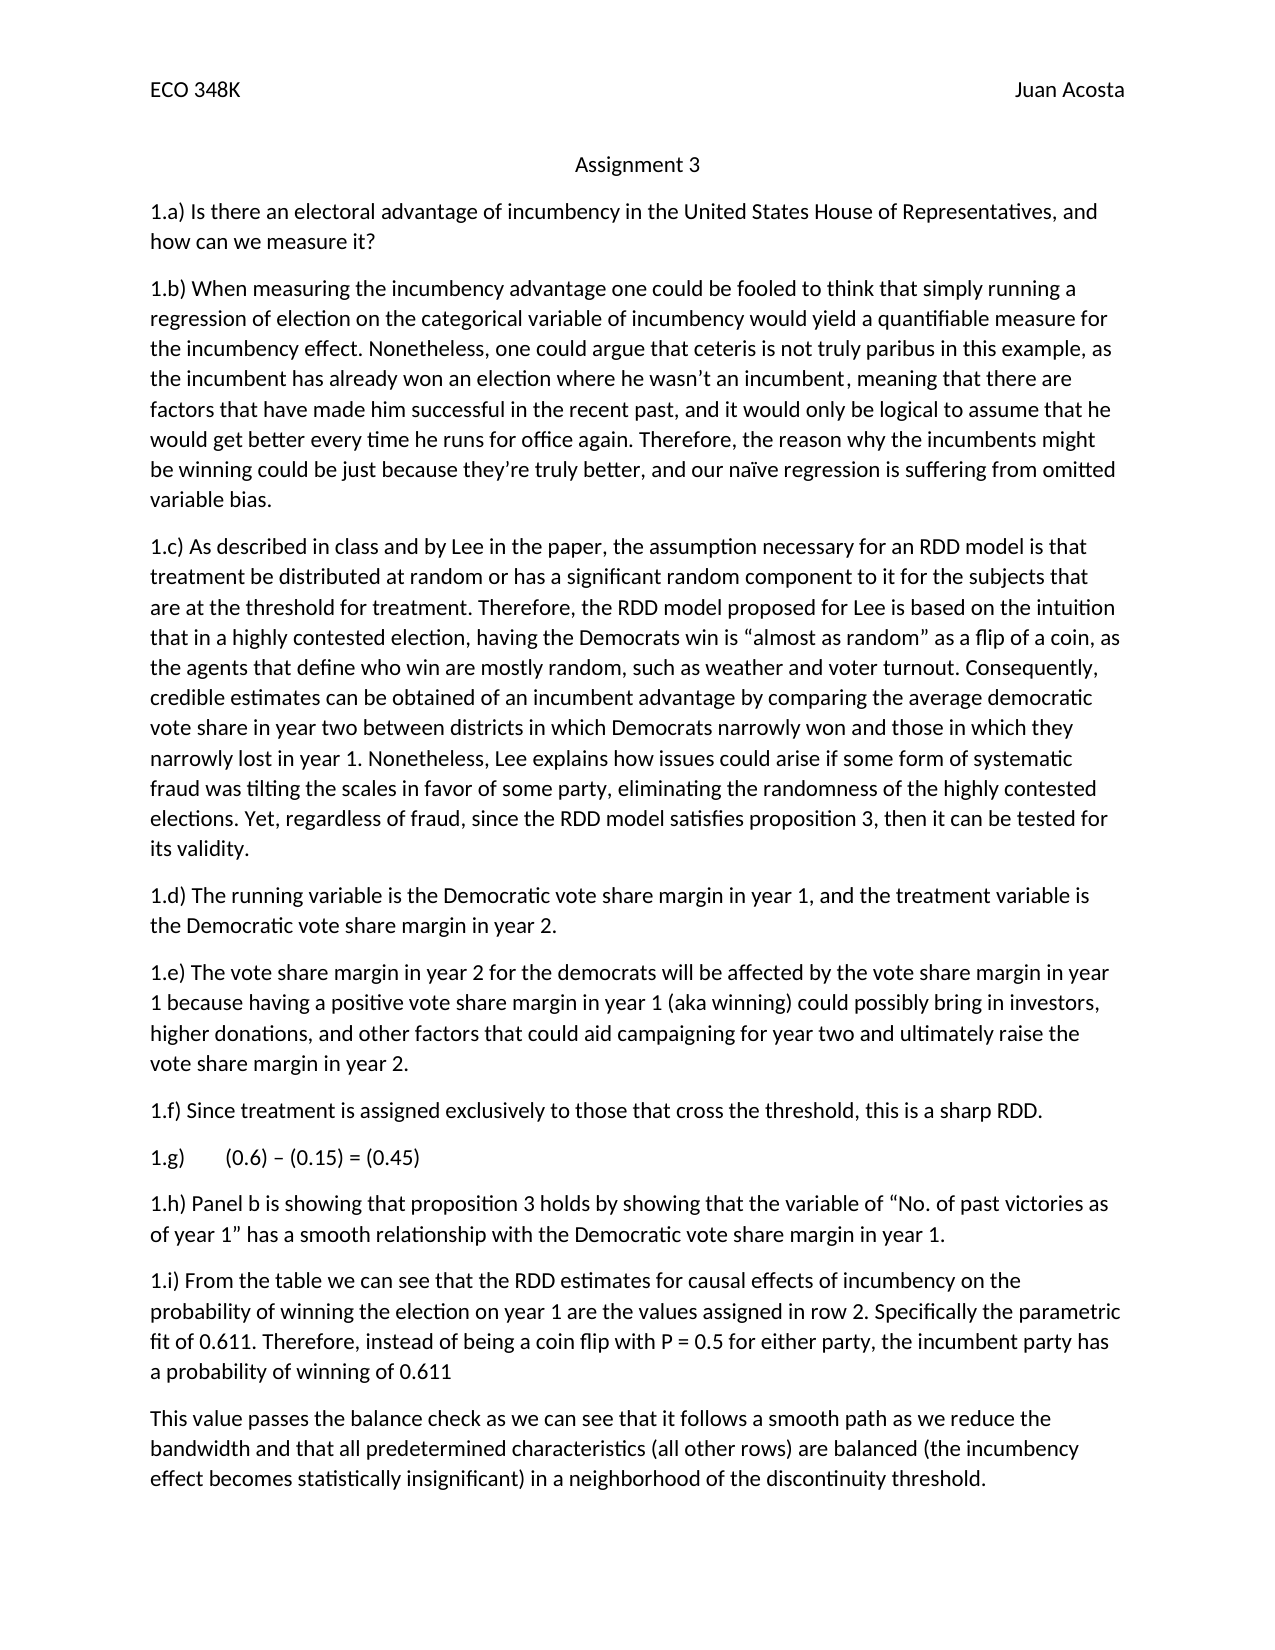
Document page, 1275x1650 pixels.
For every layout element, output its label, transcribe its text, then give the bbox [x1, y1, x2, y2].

text 1.a) Is there an electoral advantage of incumbency in the United States House of Representatives, and how can we measure it? [150, 197, 1125, 255]
text This value passes the balance check as we can see that it follows a smooth path as we reduce the bandwidth and that all predetermined characteristics (all other rows) are balanced (the incumbency effect becomes statistically insignificant) in a neighborhood of the discontinuity threshold. [150, 1404, 1125, 1493]
text 1.h) Panel b is showing that proposition 3 holds by showing that the variable of “No. of past victories as of year 1” has a smooth relationship with the Democratic vote share margin in year 1. [150, 1189, 1125, 1248]
text 1.b) When measuring the incumbency advantage one could be fooled to think that simply running a regression of election on the categorical variable of incumbency would yield a quantifiable measure for the incumbency effect. Nonetheless, one could argue that ceteris is not truly paribus in this example, as the incumbent has already won an election where he wasn’t an incumbent, meaning that there are factors that have made him successful in the recent past, and it would only be logical to assume that he would get better every time he runs for office again. Therefore, the reason why the incumbents might be winning could be just because they’re truly better, and our naïve regression is suffering from omitted variable bias. [150, 274, 1125, 513]
text 1.i) From the table we can see that the RDD estimates for causal effects of incumbency on the probability of winning the election on year 1 are the values assigned in row 2. Specifically the parametric fit of 0.611. Therefore, instead of being a coin flip with P = 0.5 for either party, the incumbent party has a probability of winning of 0.611 [150, 1267, 1125, 1385]
text 1.g) (0.6) – (0.15) = (0.45) [150, 1143, 1125, 1171]
text Assignment 3 [150, 150, 1125, 178]
text 1.d) The running variable is the Democratic vote share margin in year 1, and the treatment variable is the Democratic vote share margin in year 2. [150, 881, 1125, 939]
text 1.e) The vote share margin in year 2 for the democrats will be affected by the vote share margin in year 1 because having a positive vote share margin in year 1 (aka winning) could possibly bring in investors, higher donations, and other factors that could aid campaigning for year two and ultimately raise the vote share margin in year 2. [150, 958, 1125, 1077]
text 1.f) Since treatment is assigned exclusively to those that cross the threshold, this is a sharp RDD. [150, 1096, 1125, 1124]
text 1.c) As described in class and by Lee in the paper, the assumption necessary for an RDD model is that treatment be distributed at random or has a significant random component to it for the subjects that are at the threshold for treatment. Therefore, the RDD model proposed for Lee is based on the intuition that in a highly contested election, having the Democrats win is “almost as random” as a flip of a coin, as the agents that define who win are mostly random, such as weather and voter turnout. Consequently, credible estimates can be obtained of an incumbent advantage by comparing the average democratic vote share in year two between districts in which Democrats narrowly won and those in which they narrowly lost in year 1. Nonetheless, Lee explains how issues could arise if some form of systematic fraud was tilting the scales in favor of some party, eliminating the randomness of the highly contested elections. Yet, regardless of fraud, since the RDD model satisfies proposition 3, then it can be tested for its validity. [150, 532, 1125, 862]
